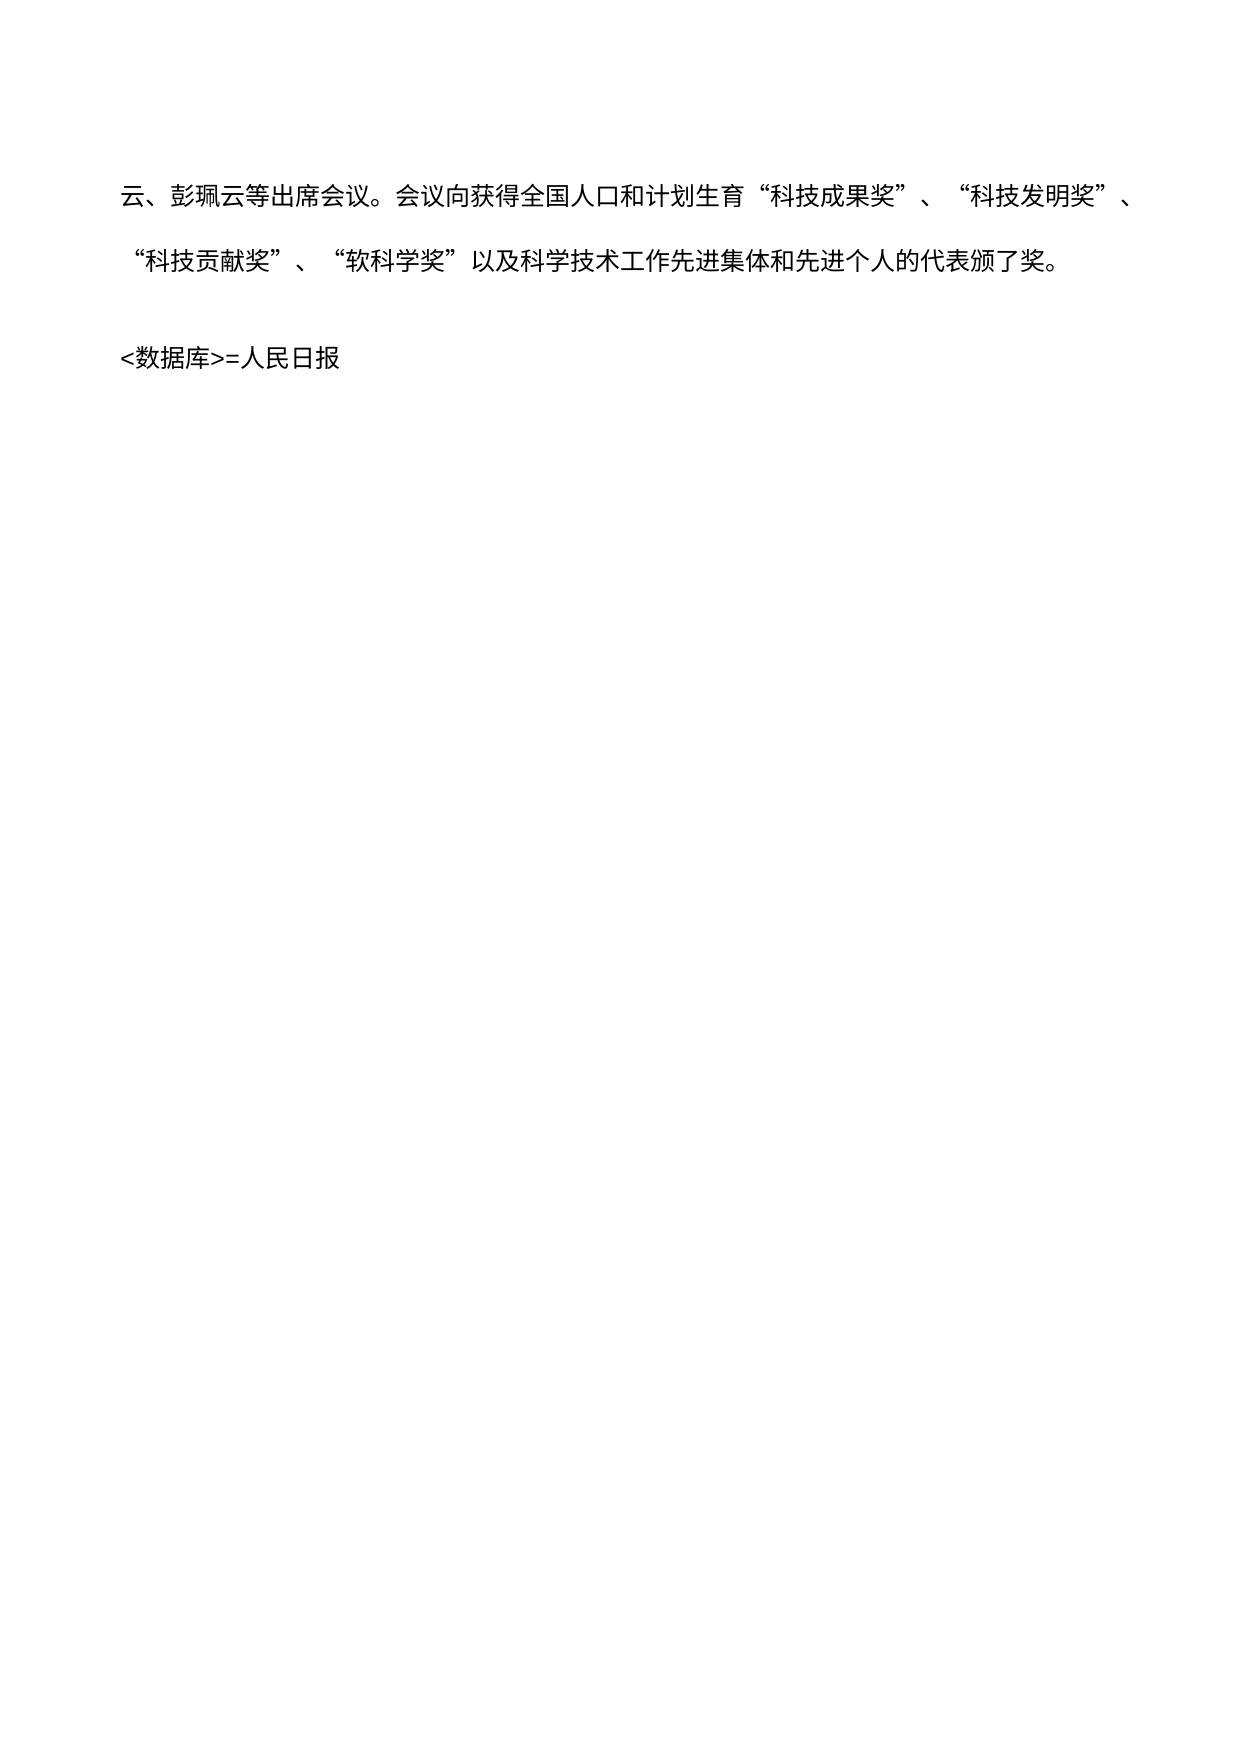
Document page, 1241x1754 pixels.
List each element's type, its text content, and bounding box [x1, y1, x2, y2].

text <数据库>=人民日报 [120, 324, 1120, 389]
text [120, 162, 1120, 292]
